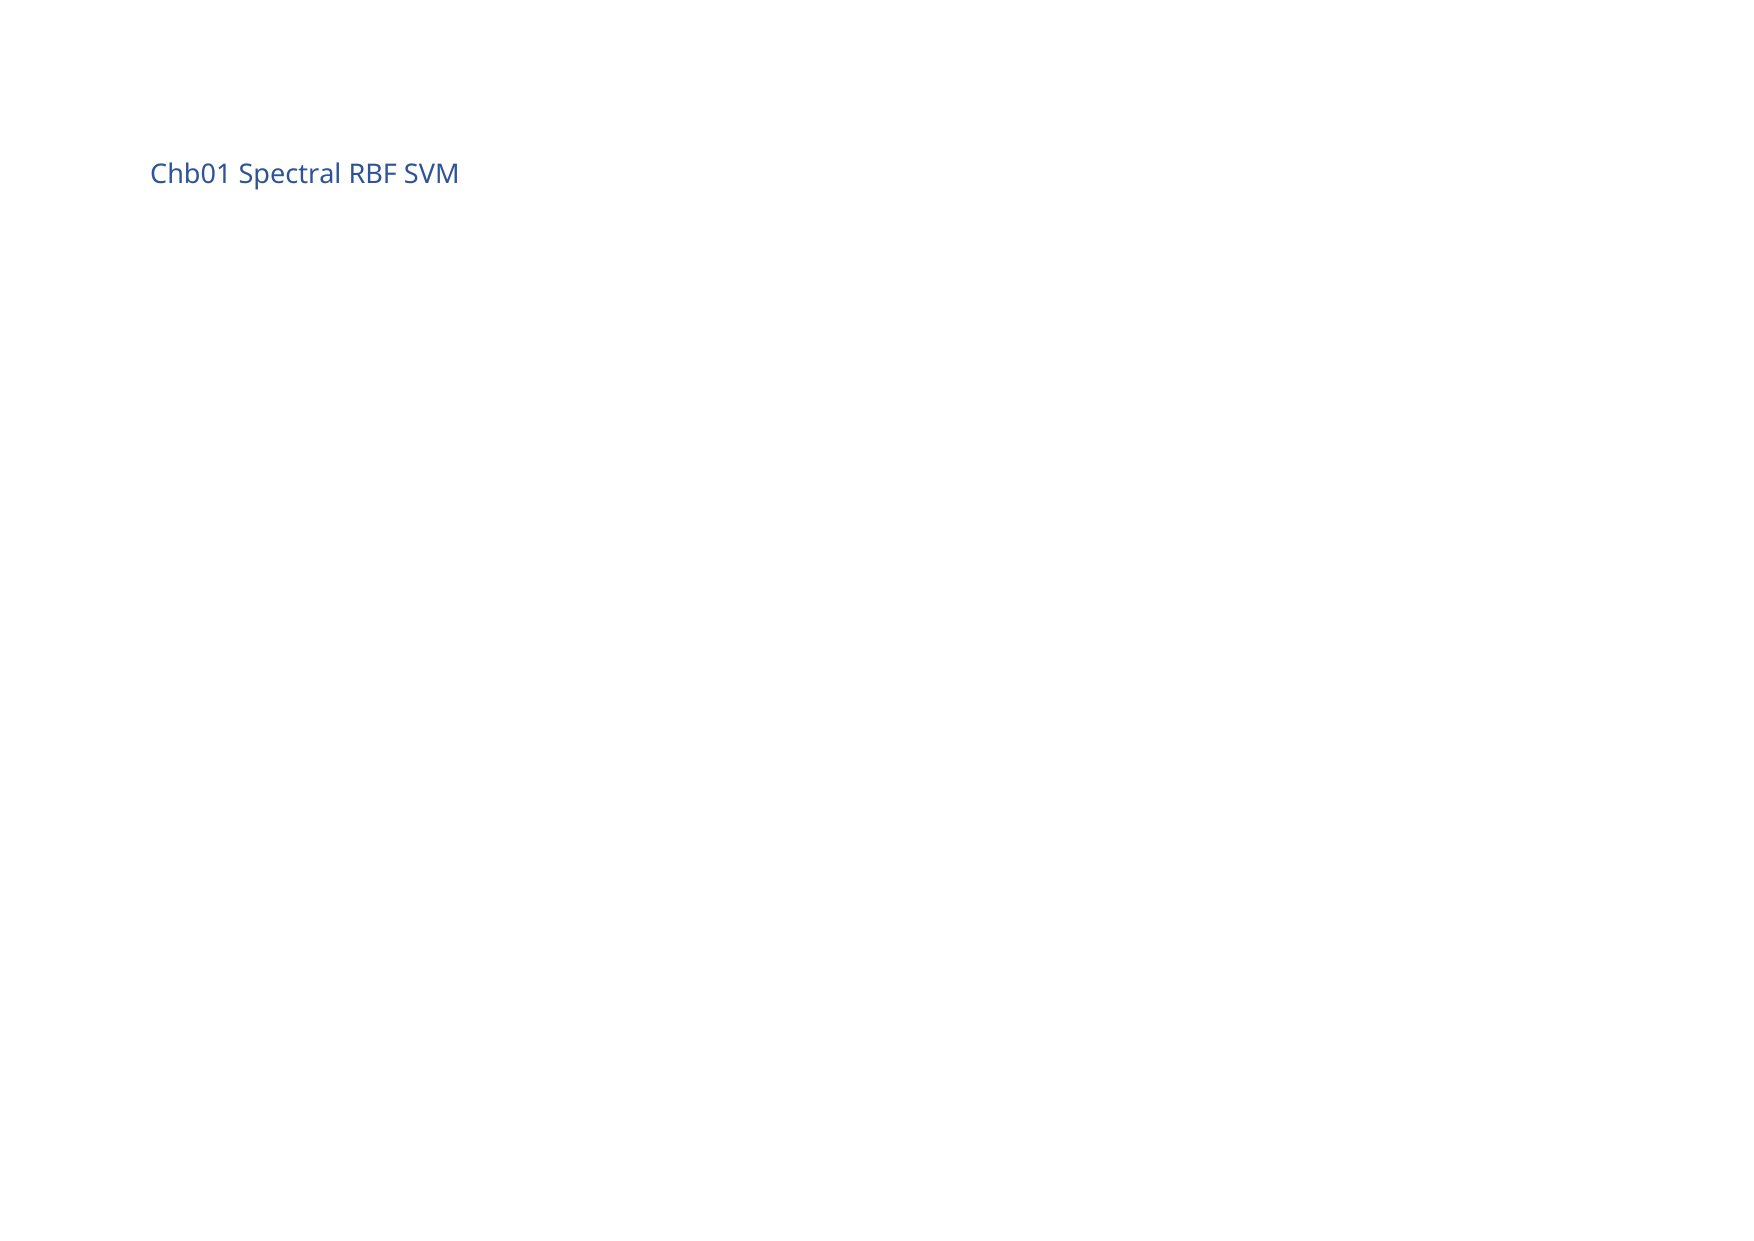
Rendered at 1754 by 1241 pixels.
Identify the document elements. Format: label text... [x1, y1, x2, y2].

subtitle Chb01 Spectral RBF SVM [150, 154, 1604, 191]
